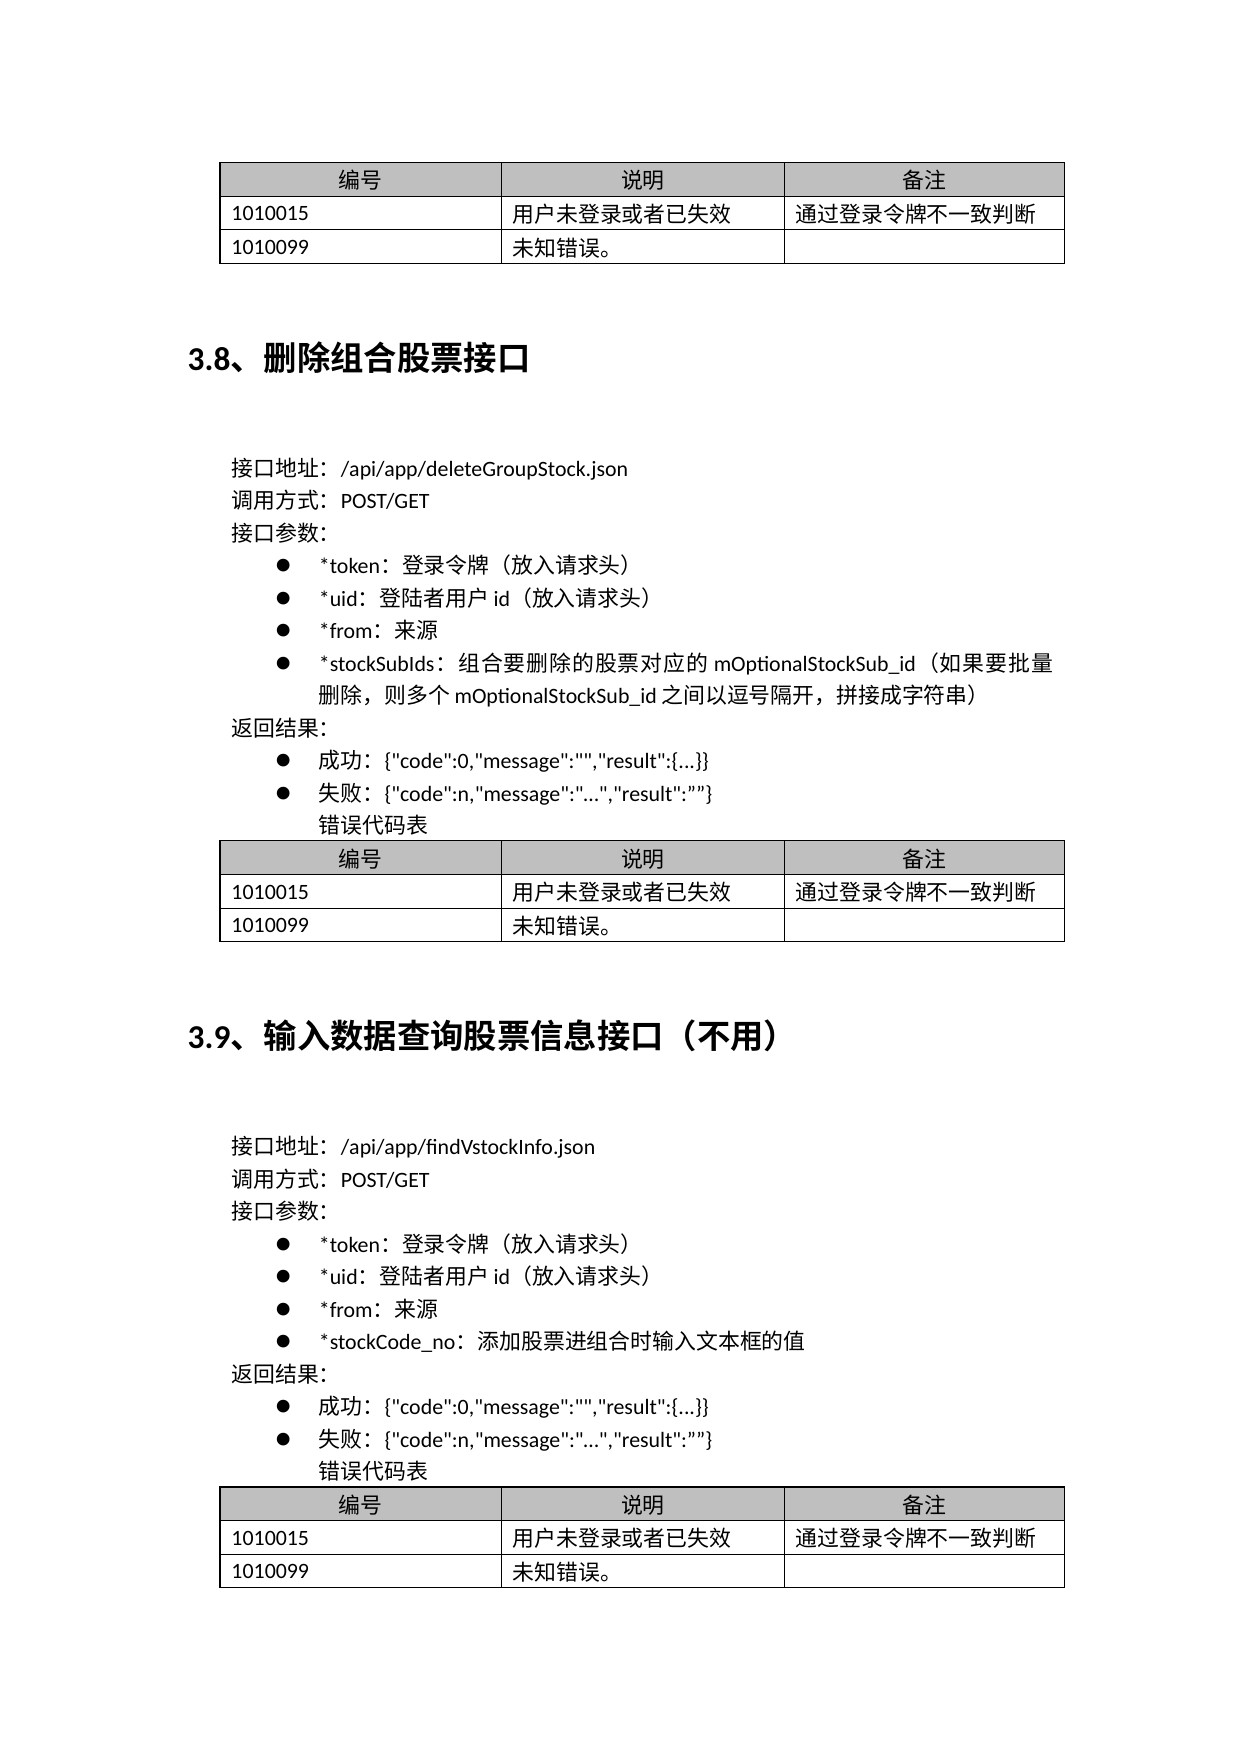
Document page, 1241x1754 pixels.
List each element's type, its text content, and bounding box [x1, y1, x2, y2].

table_header 说明 [502, 1488, 784, 1520]
table_header 备注 [785, 841, 1064, 874]
table_cell 未知错误。 [502, 1555, 784, 1587]
list *stockCode_no：添加股票进组合时输入文本框的值 [275, 1324, 1053, 1356]
subtitle 3.8、删除组合股票接口 [187, 323, 1053, 388]
list *uid：登陆者用户id（放入请求头） [275, 580, 1053, 613]
table_cell [785, 230, 1064, 263]
table_cell 1010099 [221, 230, 501, 263]
table_header 说明 [502, 841, 784, 874]
table_cell 通过登录令牌不一致判断 [785, 875, 1064, 907]
list *uid：登陆者用户id（放入请求头） [275, 1259, 1053, 1291]
table_header 编号 [221, 1488, 501, 1520]
table_header 说明 [502, 163, 784, 196]
list 失败：{"code":n,"message":"…","result":””} [275, 775, 1053, 808]
text 返回结果： [231, 1356, 1053, 1389]
table_cell 通过登录令牌不一致判断 [785, 1521, 1064, 1553]
text 错误代码表 [231, 1454, 1053, 1486]
text 调用方式：POST/GET [231, 1161, 1053, 1194]
table_cell 用户未登录或者已失效 [502, 1521, 784, 1553]
list *from：来源 [275, 1291, 1053, 1324]
table_cell 未知错误。 [502, 909, 784, 941]
list *stockSubIds：组合要删除的股票对应的mOptionalStockSub_id（如果要批量删除，则多个mOptionalStockSub_id之间以逗号隔开，拼接成字符串） [275, 645, 1053, 710]
table_header 编号 [221, 841, 501, 874]
table_cell 1010015 [221, 1521, 501, 1553]
table_cell 1010099 [221, 909, 501, 941]
table_cell 用户未登录或者已失效 [502, 875, 784, 907]
text 接口地址：/api/app/findVstockInfo.json [187, 1129, 1053, 1161]
text 错误代码表 [231, 808, 1053, 840]
table_cell [785, 1555, 1064, 1587]
table_cell 用户未登录或者已失效 [502, 197, 784, 229]
subtitle 3.9、输入数据查询股票信息接口（不用） [187, 1002, 1053, 1067]
text 接口地址：/api/app/deleteGroupStock.json [187, 450, 1053, 483]
text 接口参数： [231, 1194, 1053, 1226]
table_header 备注 [785, 163, 1064, 196]
list *token：登录令牌（放入请求头） [275, 548, 1053, 580]
table_cell 通过登录令牌不一致判断 [785, 197, 1064, 229]
table_cell 未知错误。 [502, 230, 784, 263]
table_cell 1010099 [221, 1555, 501, 1587]
text 返回结果： [231, 710, 1053, 743]
list 成功：{"code":0,"message":"","result":{...}} [275, 743, 1053, 775]
table_cell [785, 909, 1064, 941]
text 调用方式：POST/GET [231, 483, 1053, 515]
table_header 编号 [221, 163, 501, 196]
list 成功：{"code":0,"message":"","result":{...}} [275, 1389, 1053, 1421]
list *token：登录令牌（放入请求头） [275, 1226, 1053, 1259]
text 接口参数： [231, 515, 1053, 548]
table_header 备注 [785, 1488, 1064, 1520]
table_cell 1010015 [221, 197, 501, 229]
table_cell 1010015 [221, 875, 501, 907]
list *from：来源 [275, 613, 1053, 645]
list 失败：{"code":n,"message":"…","result":””} [275, 1421, 1053, 1454]
